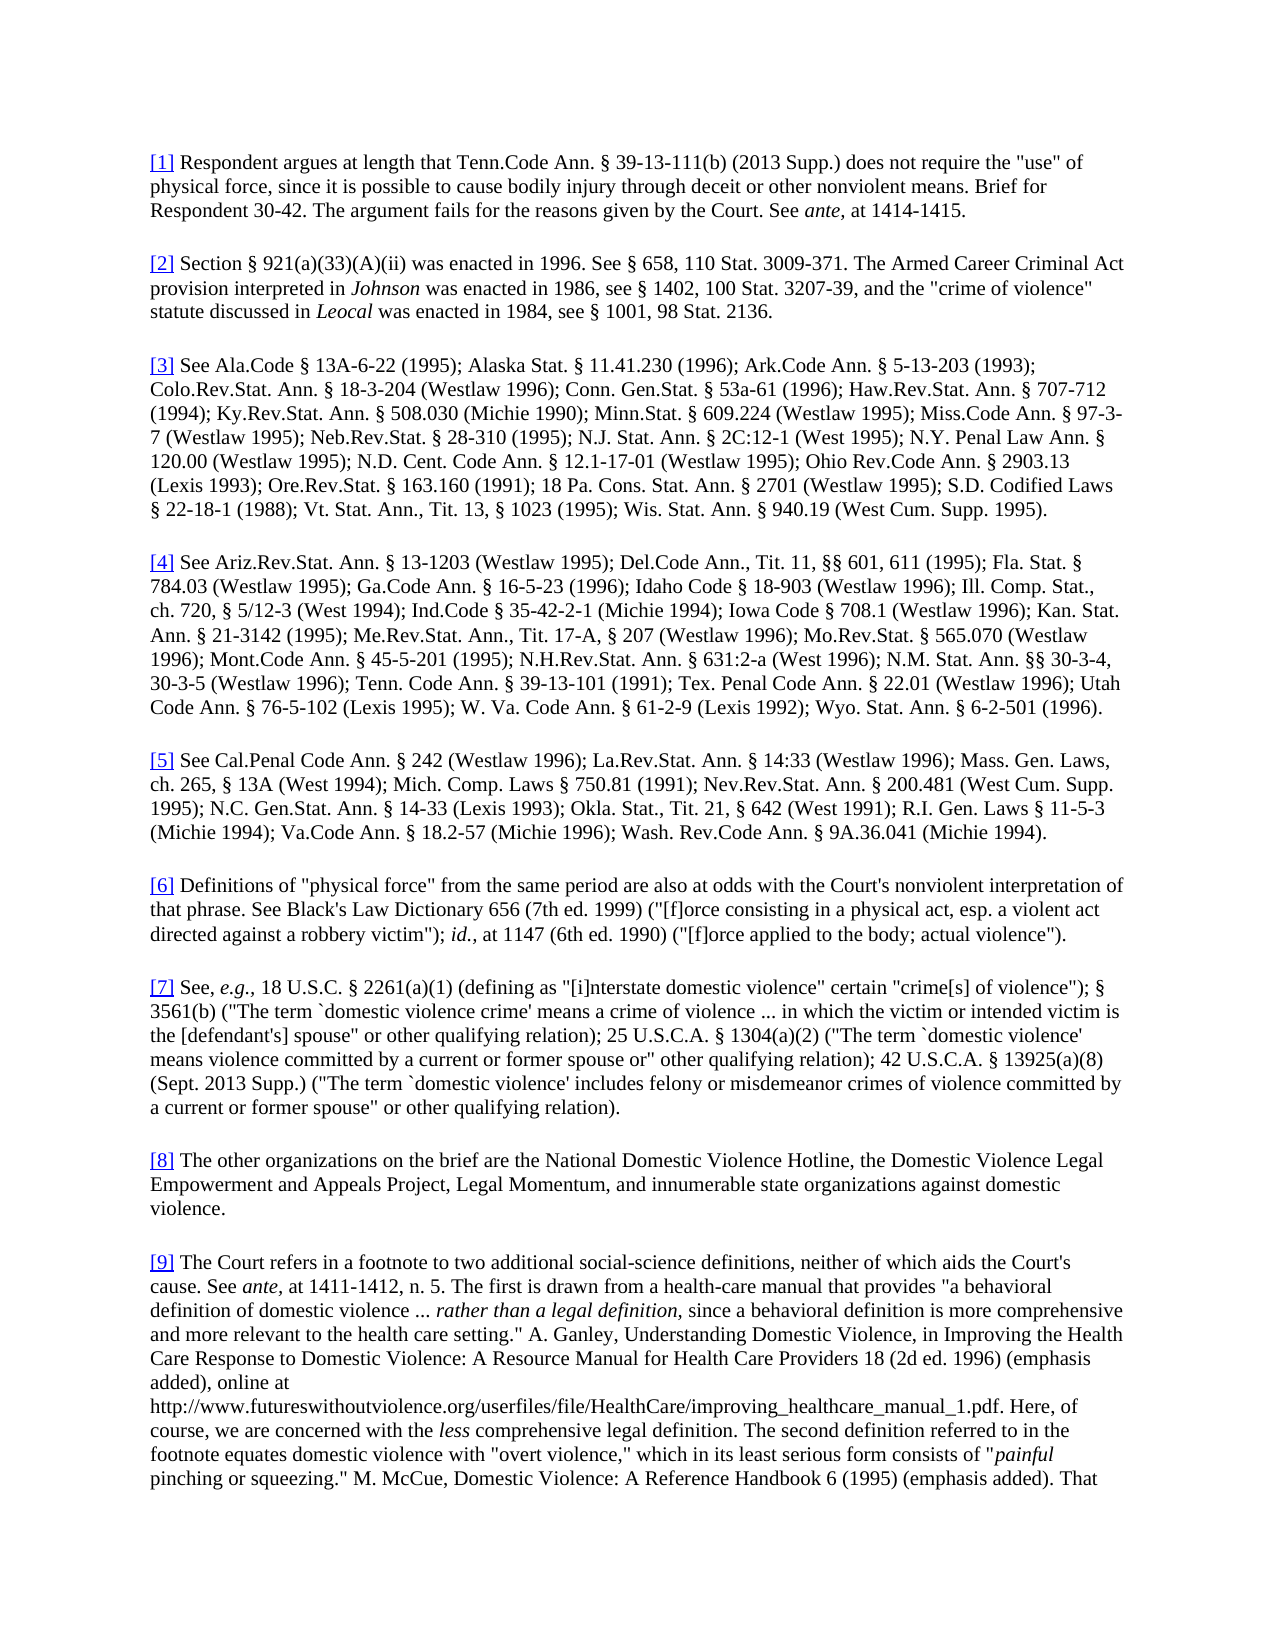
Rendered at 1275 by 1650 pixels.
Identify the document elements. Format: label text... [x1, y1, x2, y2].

text [6] Definitions of "physical force" from the same period are also at odds with the Court's nonviolent interpretation of that phrase. See Black's Law Dictionary 656 (7th ed. 1999) ("[f]orce consisting in a physical act, esp. a violent act directed against a robbery victim"); id., at 1147 (6th ed. 1990) ("[f]orce applied to the body; actual violence"). [150, 873, 1125, 946]
text [5] See Cal.Penal Code Ann. § 242 (Westlaw 1996); La.Rev.Stat. Ann. § 14:33 (Westlaw 1996); Mass. Gen. Laws, ch. 265, § 13A (West 1994); Mich. Comp. Laws § 750.81 (1991); Nev.Rev.Stat. Ann. § 200.481 (West Cum. Supp. 1995); N.C. Gen.Stat. Ann. § 14-33 (Lexis 1993); Okla. Stat., Tit. 21, § 642 (West 1991); R.I. Gen. Laws § 11-5-3 (Michie 1994); Va.Code Ann. § 18.2-57 (Michie 1996); Wash. Rev.Code Ann. § 9A.36.041 (Michie 1994). [150, 748, 1125, 844]
text [8] The other organizations on the brief are the National Domestic Violence Hotline, the Domestic Violence Legal Empowerment and Appeals Project, Legal Momentum, and innumerable state organizations against domestic violence. [150, 1148, 1125, 1220]
text [1] Respondent argues at length that Tenn.Code Ann. § 39-13-111(b) (2013 Supp.) does not require the "use" of physical force, since it is possible to cause bodily injury through deceit or other nonviolent means. Brief for Respondent 30-42. The argument fails for the reasons given by the Court. See ante, at 1414-1415. [150, 150, 1125, 222]
text [2] Section § 921(a)(33)(A)(ii) was enacted in 1996. See § 658, 110 Stat. 3009-371. The Armed Career Criminal Act provision interpreted in Johnson was enacted in 1986, see § 1402, 100 Stat. 3207-39, and the "crime of violence" statute discussed in Leocal was enacted in 1984, see § 1001, 98 Stat. 2136. [150, 251, 1125, 323]
text [3] See Ala.Code § 13A-6-22 (1995); Alaska Stat. § 11.41.230 (1996); Ark.Code Ann. § 5-13-203 (1993); Colo.Rev.Stat. Ann. § 18-3-204 (Westlaw 1996); Conn. Gen.Stat. § 53a-61 (1996); Haw.Rev.Stat. Ann. § 707-712 (1994); Ky.Rev.Stat. Ann. § 508.030 (Michie 1990); Minn.Stat. § 609.224 (Westlaw 1995); Miss.Code Ann. § 97-3-7 (Westlaw 1995); Neb.Rev.Stat. § 28-310 (1995); N.J. Stat. Ann. § 2C:12-1 (West 1995); N.Y. Penal Law Ann. § 120.00 (Westlaw 1995); N.D. Cent. Code Ann. § 12.1-17-01 (Westlaw 1995); Ohio Rev.Code Ann. § 2903.13 (Lexis 1993); Ore.Rev.Stat. § 163.160 (1991); 18 Pa. Cons. Stat. Ann. § 2701 (Westlaw 1995); S.D. Codified Laws § 22-18-1 (1988); Vt. Stat. Ann., Tit. 13, § 1023 (1995); Wis. Stat. Ann. § 940.19 (West Cum. Supp. 1995). [150, 353, 1125, 521]
text [4] See Ariz.Rev.Stat. Ann. § 13-1203 (Westlaw 1995); Del.Code Ann., Tit. 11, §§ 601, 611 (1995); Fla. Stat. § 784.03 (Westlaw 1995); Ga.Code Ann. § 16-5-23 (1996); Idaho Code § 18-903 (Westlaw 1996); Ill. Comp. Stat., ch. 720, § 5/12-3 (West 1994); Ind.Code § 35-42-2-1 (Michie 1994); Iowa Code § 708.1 (Westlaw 1996); Kan. Stat. Ann. § 21-3142 (1995); Me.Rev.Stat. Ann., Tit. 17-A, § 207 (Westlaw 1996); Mo.Rev.Stat. § 565.070 (Westlaw 1996); Mont.Code Ann. § 45-5-201 (1995); N.H.Rev.Stat. Ann. § 631:2-a (West 1996); N.M. Stat. Ann. §§ 30-3-4, 30-3-5 (Westlaw 1996); Tenn. Code Ann. § 39-13-101 (1991); Tex. Penal Code Ann. § 22.01 (Westlaw 1996); Utah Code Ann. § 76-5-102 (Lexis 1995); W. Va. Code Ann. § 61-2-9 (Lexis 1992); Wyo. Stat. Ann. § 6-2-501 (1996). [150, 550, 1125, 719]
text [150, 1249, 1125, 1490]
text [7] See, e.g., 18 U.S.C. § 2261(a)(1) (defining as "[i]nterstate domestic violence" certain "crime[s] of violence"); § 3561(b) ("The term `domestic violence crime' means a crime of violence ... in which the victim or intended victim is the [defendant's] spouse" or other qualifying relation); 25 U.S.C.A. § 1304(a)(2) ("The term `domestic violence' means violence committed by a current or former spouse or" other qualifying relation); 42 U.S.C.A. § 13925(a)(8) (Sept. 2013 Supp.) ("The term `domestic violence' includes felony or misdemeanor crimes of violence committed by a current or former spouse" or other qualifying relation). [150, 975, 1125, 1119]
